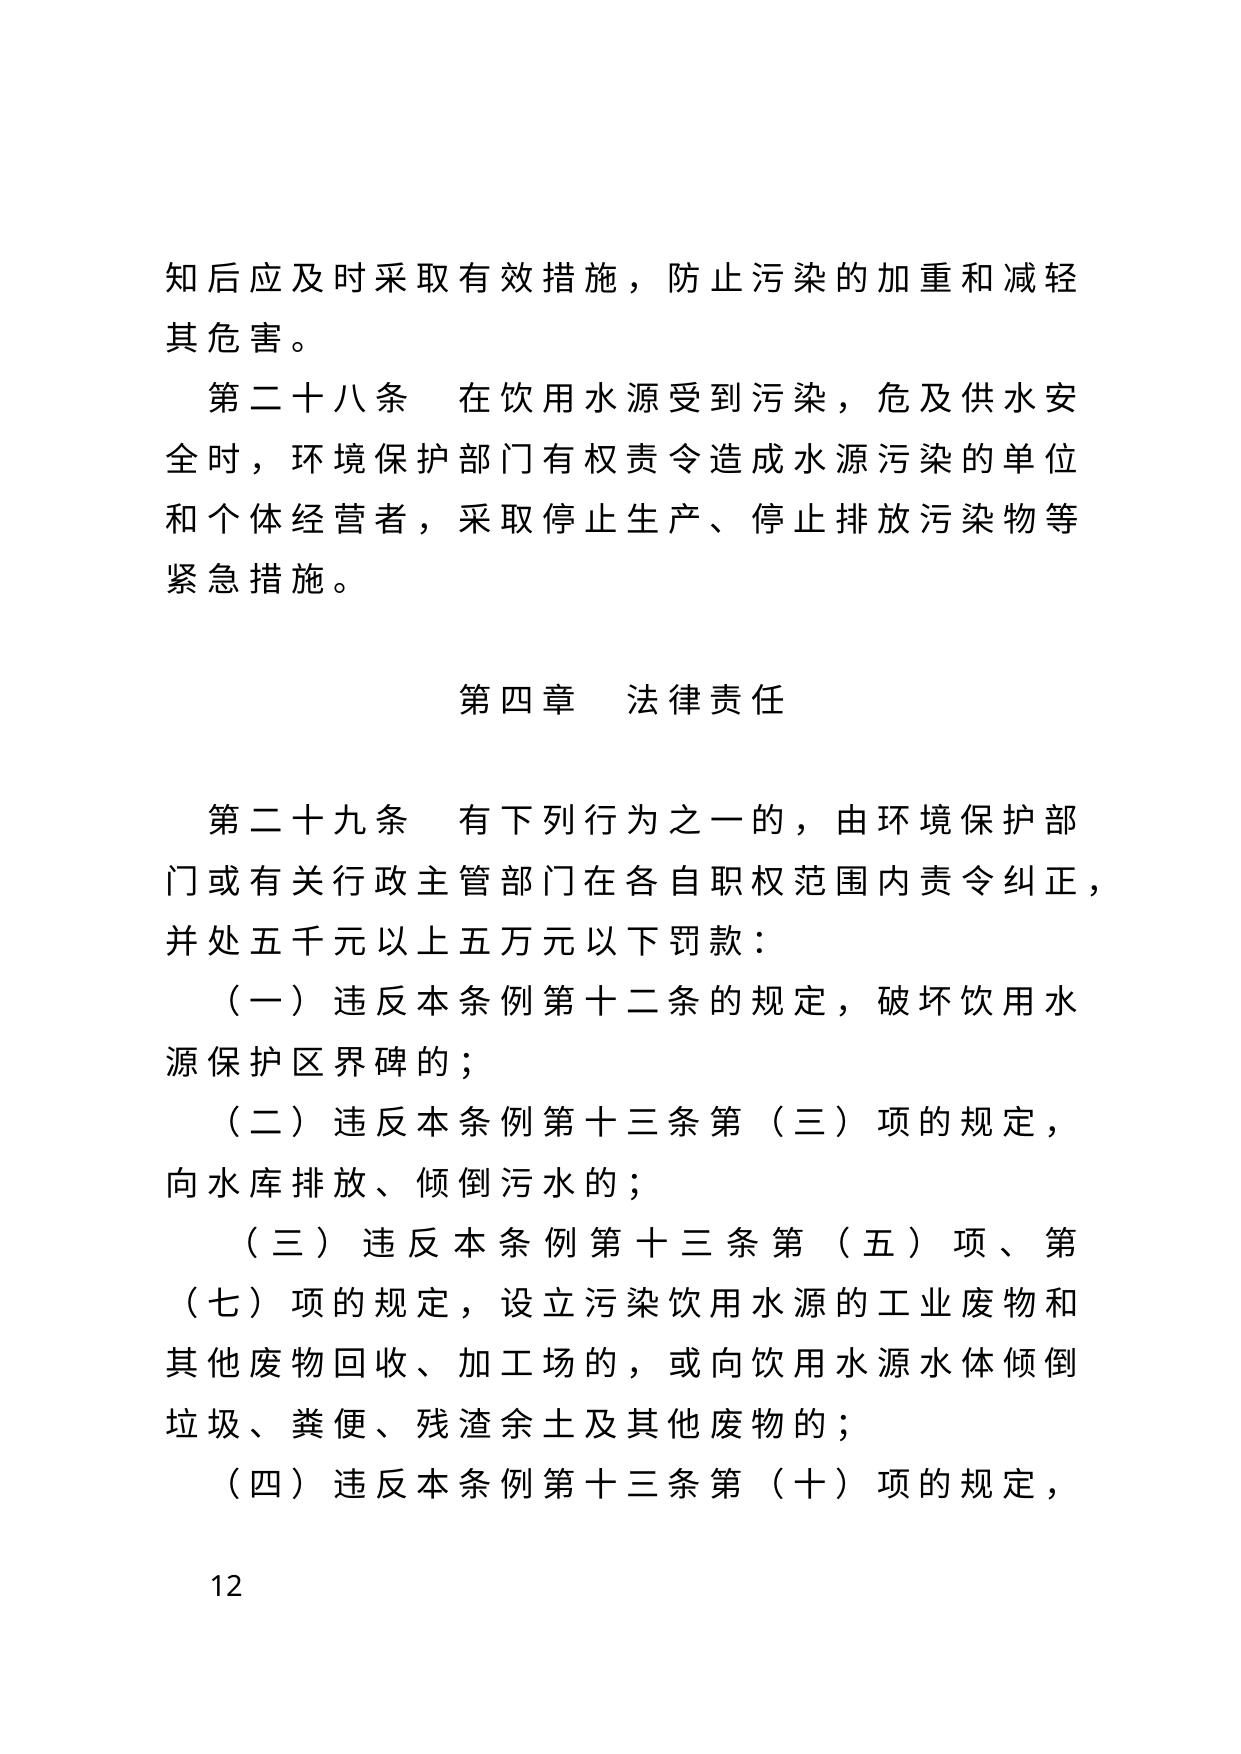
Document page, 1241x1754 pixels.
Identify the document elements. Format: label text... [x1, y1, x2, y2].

list （一）违反本条例第十二条的规定，破坏饮用水源保护区界碑的； [165, 969, 1087, 1090]
list 第二十九条 有下列行为之一的，由环境保护部门或有关行政主管部门在各自职权范围内责令纠正，并处五千元以上五万元以下罚款： [165, 788, 1087, 969]
list （三）违反本条例第十三条第（五）项、第（七）项的规定，设立污染饮用水源的工业废物和其他废物回收、加工场的，或向饮用水源水体倾倒垃圾、粪便、残渣余土及其他废物的； [165, 1211, 1087, 1452]
list （二）违反本条例第十三条第（三）项的规定，向水库排放、倾倒污水的； [165, 1090, 1087, 1211]
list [165, 1452, 1087, 1512]
list 第四章 法律责任 [165, 668, 1087, 728]
list 第二十八条 在饮用水源受到污染，危及供水安全时，环境保护部门有权责令造成水源污染的单位和个体经营者，采取停止生产、停止排放污染物等紧急措施。 [165, 366, 1087, 607]
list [165, 246, 1087, 366]
